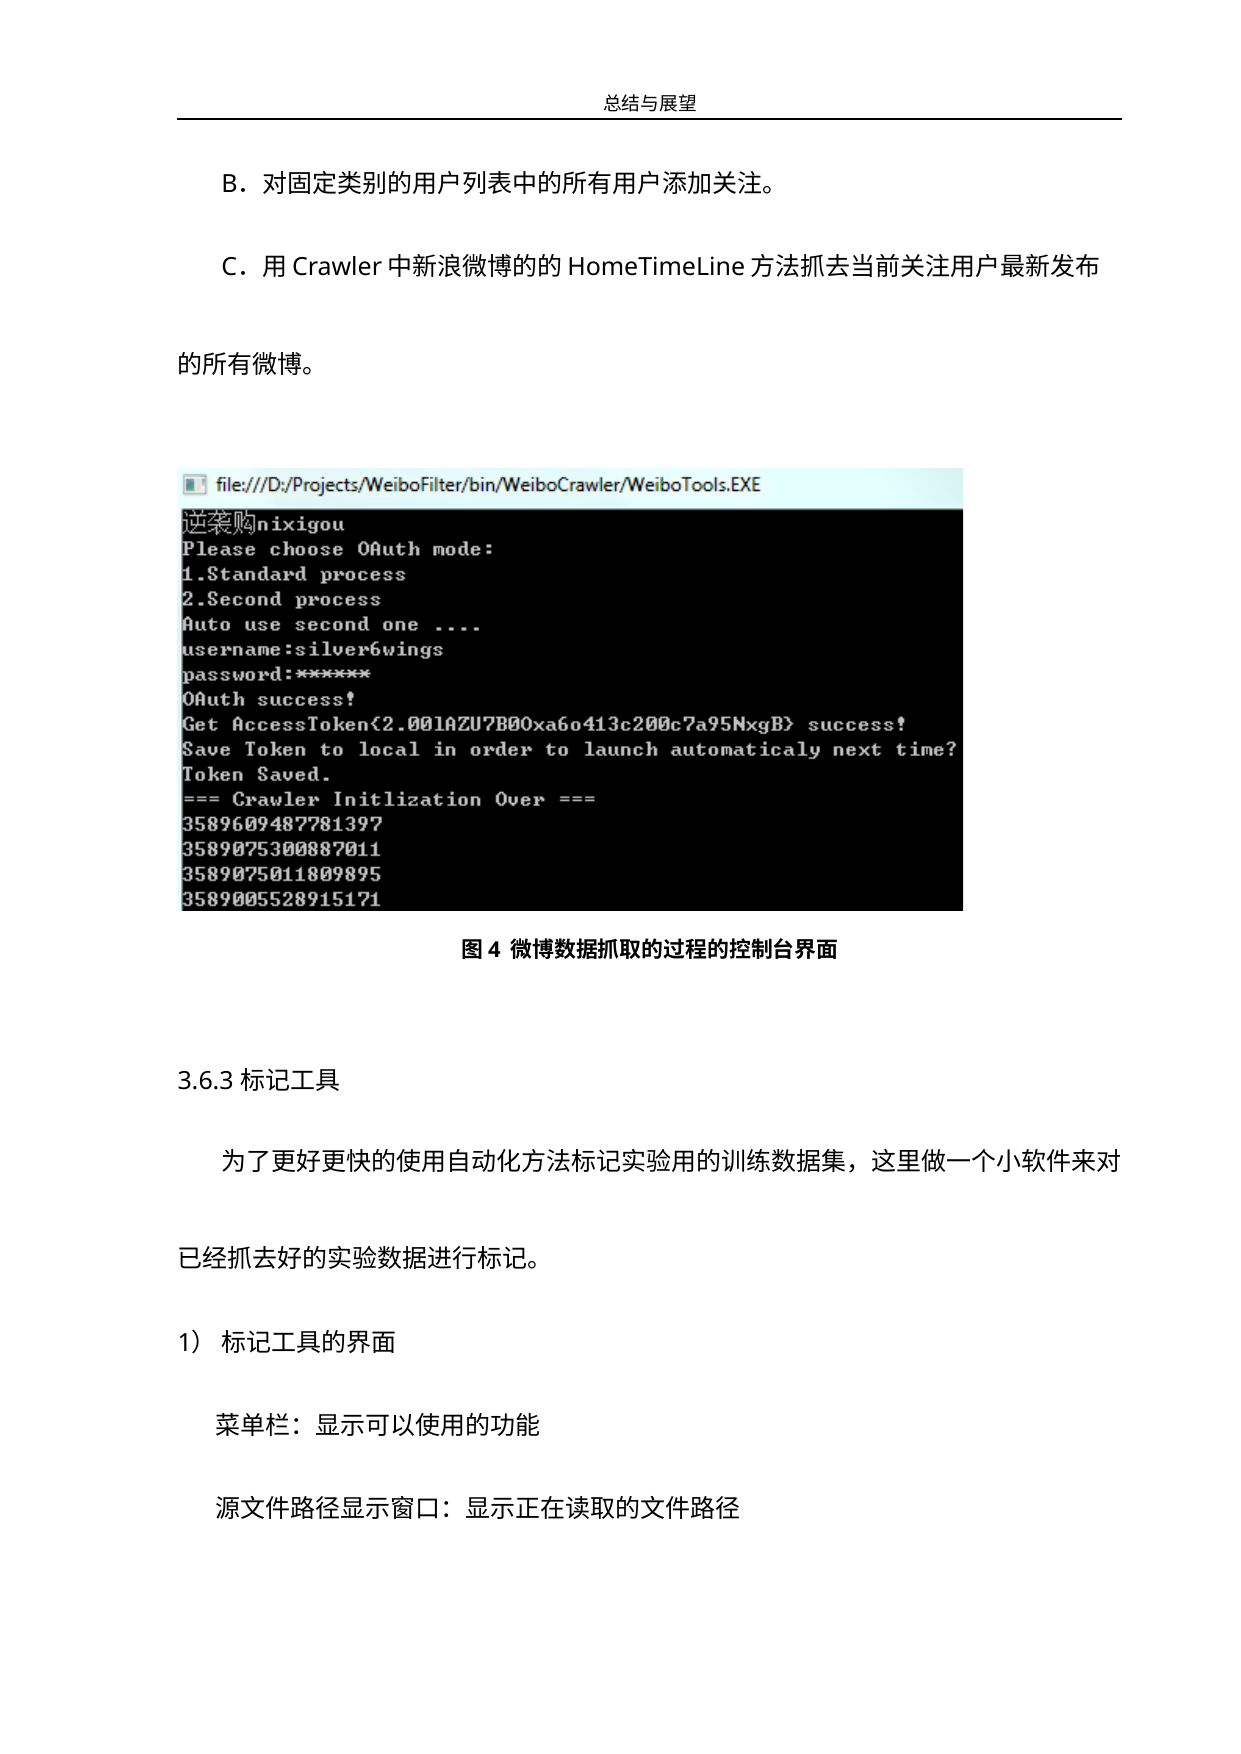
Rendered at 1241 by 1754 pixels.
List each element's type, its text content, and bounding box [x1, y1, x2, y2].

text 图 4 微博数据抓取的过程的控制台界面 [177, 932, 1122, 964]
subtitle 3.6.3 标记工具 [177, 1046, 1122, 1111]
text 为了更好更快的使用自动化方法标记实验用的训练数据集，这里做一个小软件来对已经抓去好的实验数据进行标记。 [177, 1127, 1122, 1289]
text 源文件路径显示窗口：显示正在读取的文件路径 [215, 1474, 1122, 1539]
text B．对固定类别的用户列表中的所有用户添加关注。 [177, 149, 1122, 214]
list 标记工具的界面 [177, 1308, 1122, 1373]
picture [177, 468, 964, 911]
text C．用Crawler中新浪微博的的HomeTimeLine方法抓去当前关注用户最新发布的所有微博。 [177, 232, 1122, 395]
text 菜单栏：显示可以使用的功能 [215, 1391, 1122, 1456]
